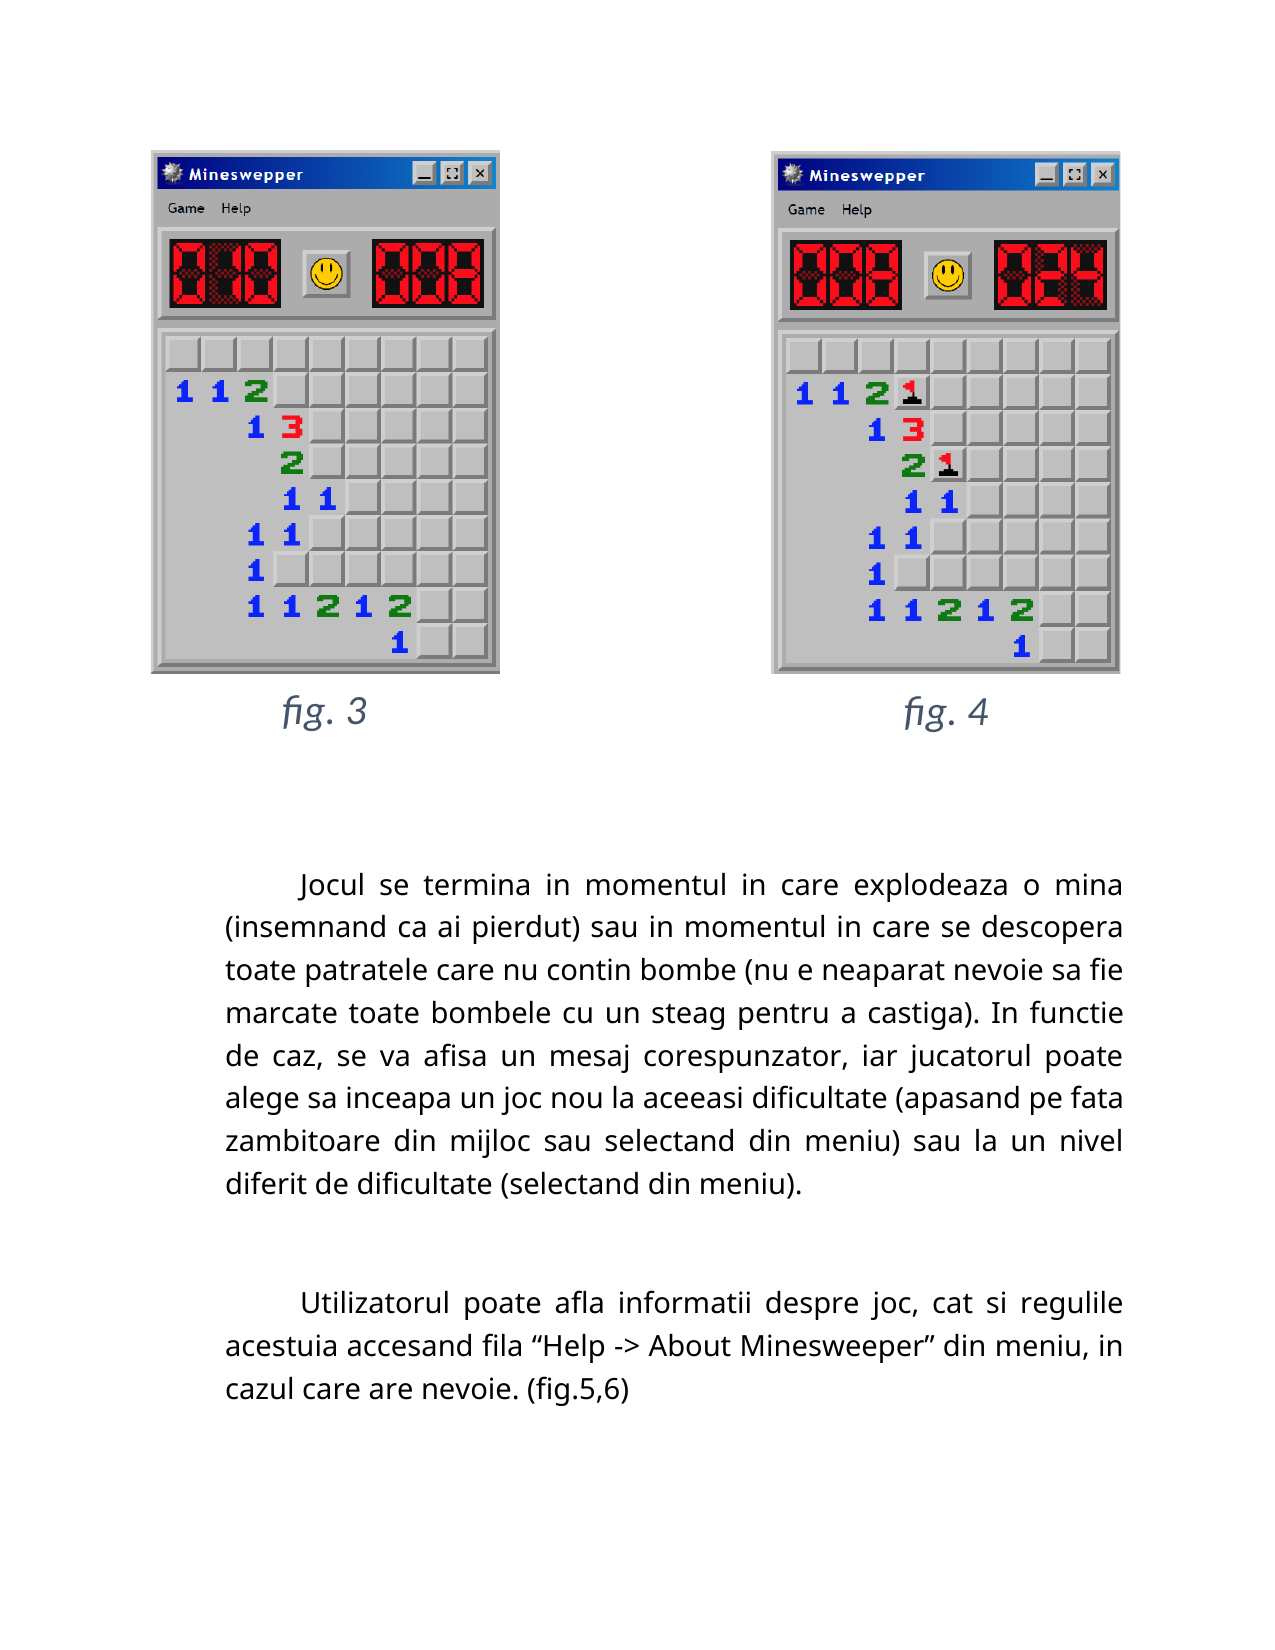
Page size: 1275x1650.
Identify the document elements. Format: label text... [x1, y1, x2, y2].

text Utilizatorul poate afla informatii despre joc, cat si regulile acestuia accesand fila “Help -> About Minesweeper” din meniu, in cazul care are nevoie. (fig.5,6) [225, 1282, 1125, 1408]
text Jocul se termina in momentul in care explodeaza o mina (insemnand ca ai pierdut) sau in momentul in care se descopera toate patratele care nu contin bombe (nu e neaparat nevoie sa fie marcate toate bombele cu un steag pentru a castiga). In functie de caz, se va afisa un mesaj corespunzator, iar jucatorul poate alege sa inceapa un joc nou la aceeasi dificultate (apasand pe fata zambitoare din mijloc sau selectand din meniu) sau la un nivel diferit de dificultate (selectand din meniu). [225, 864, 1125, 1203]
picture [770, 151, 1121, 672]
picture [150, 150, 501, 672]
